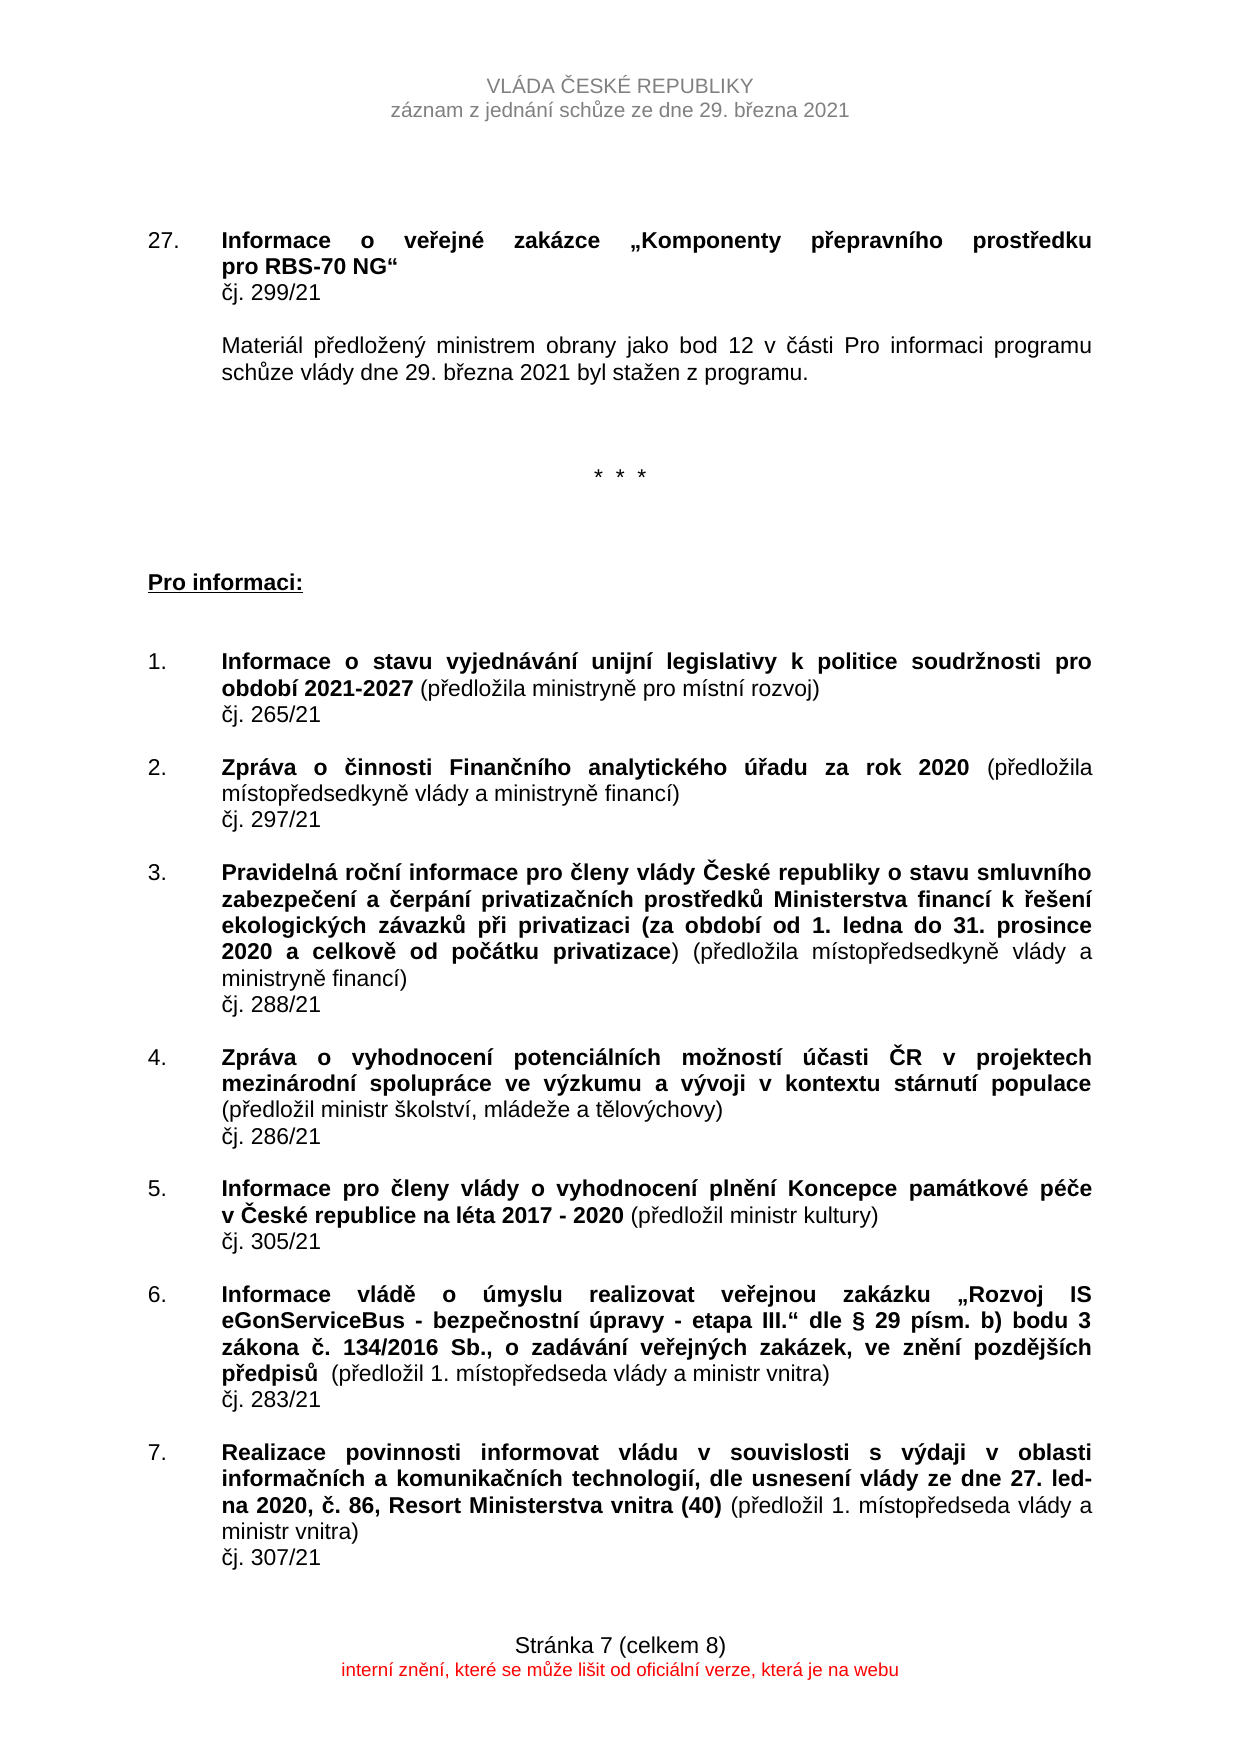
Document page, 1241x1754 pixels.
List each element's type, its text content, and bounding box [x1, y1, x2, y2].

text čj. 283/21 [148, 1386, 1093, 1413]
text čj. 299/21 [148, 279, 1093, 306]
text čj. 297/21 [148, 806, 1093, 833]
text 2. Zpráva o činnosti Finančního analytického úřadu za rok 2020 (předložila místopředsedkyně vlády a ministryně financí) [148, 754, 1093, 806]
text Materiál předložený ministrem obrany jako bod 12 v části Pro informaci programu schůze vlády dne 29. března 2021 byl stažen z programu. [148, 332, 1093, 385]
text * * * [148, 464, 1093, 490]
text 1. Informace o stavu vyjednávání unijní legislativy k politice soudržnosti pro období 2021-2027 (předložila ministryně pro místní rozvoj) [148, 648, 1093, 701]
text čj. 307/21 [148, 1544, 1093, 1571]
text čj. 286/21 [148, 1123, 1093, 1149]
text 4. Zpráva o vyhodnocení potenciálních možností účasti ČR v projektech mezinárodní spolupráce ve výzkumu a vývoji v kontextu stárnutí populace (předložil ministr školství, mládeže a tělovýchovy) [148, 1044, 1093, 1123]
text 5. Informace pro členy vlády o vyhodnocení plnění Koncepce památkové péče v České republice na léta 2017 - 2020 (předložil ministr kultury) [148, 1175, 1093, 1228]
text 3. Pravidelná roční informace pro členy vlády České republiky o stavu smluvního zabezpečení a čerpání privatizačních prostředků Ministerstva financí k řešení ekologických závazků při privatizaci (za období od 1. ledna do 31. prosince 2020 a celkově od počátku privatizace) (předložila místopředsedkyně vlády a ministryně financí) [148, 859, 1093, 991]
text čj. 305/21 [148, 1228, 1093, 1254]
text 27. Informace o veřejné zakázce „Komponenty přepravního prostředku pro RBS-70 NG“ [148, 227, 1093, 279]
text čj. 288/21 [148, 991, 1093, 1017]
text čj. 265/21 [148, 701, 1093, 727]
text 7. Realizace povinnosti informovat vládu v souvislosti s výdaji v oblasti informačních a komunikačních technologií, dle usnesení vlády ze dne 27. led- na 2020, č. 86, Resort Ministerstva vnitra (40) (předložil 1. místopředseda vlády a ministr vnitra) [148, 1439, 1093, 1544]
text Pro informaci: [148, 569, 1093, 596]
text 6. Informace vládě o úmyslu realizovat veřejnou zakázku „Rozvoj IS eGonServiceBus - bezpečnostní úpravy - etapa III.“ dle § 29 písm. b) bodu 3 zákona č. 134/2016 Sb., o zadávání veřejných zakázek, ve znění pozdějších předpisů (předložil 1. místopředseda vlády a ministr vnitra) [148, 1281, 1093, 1386]
